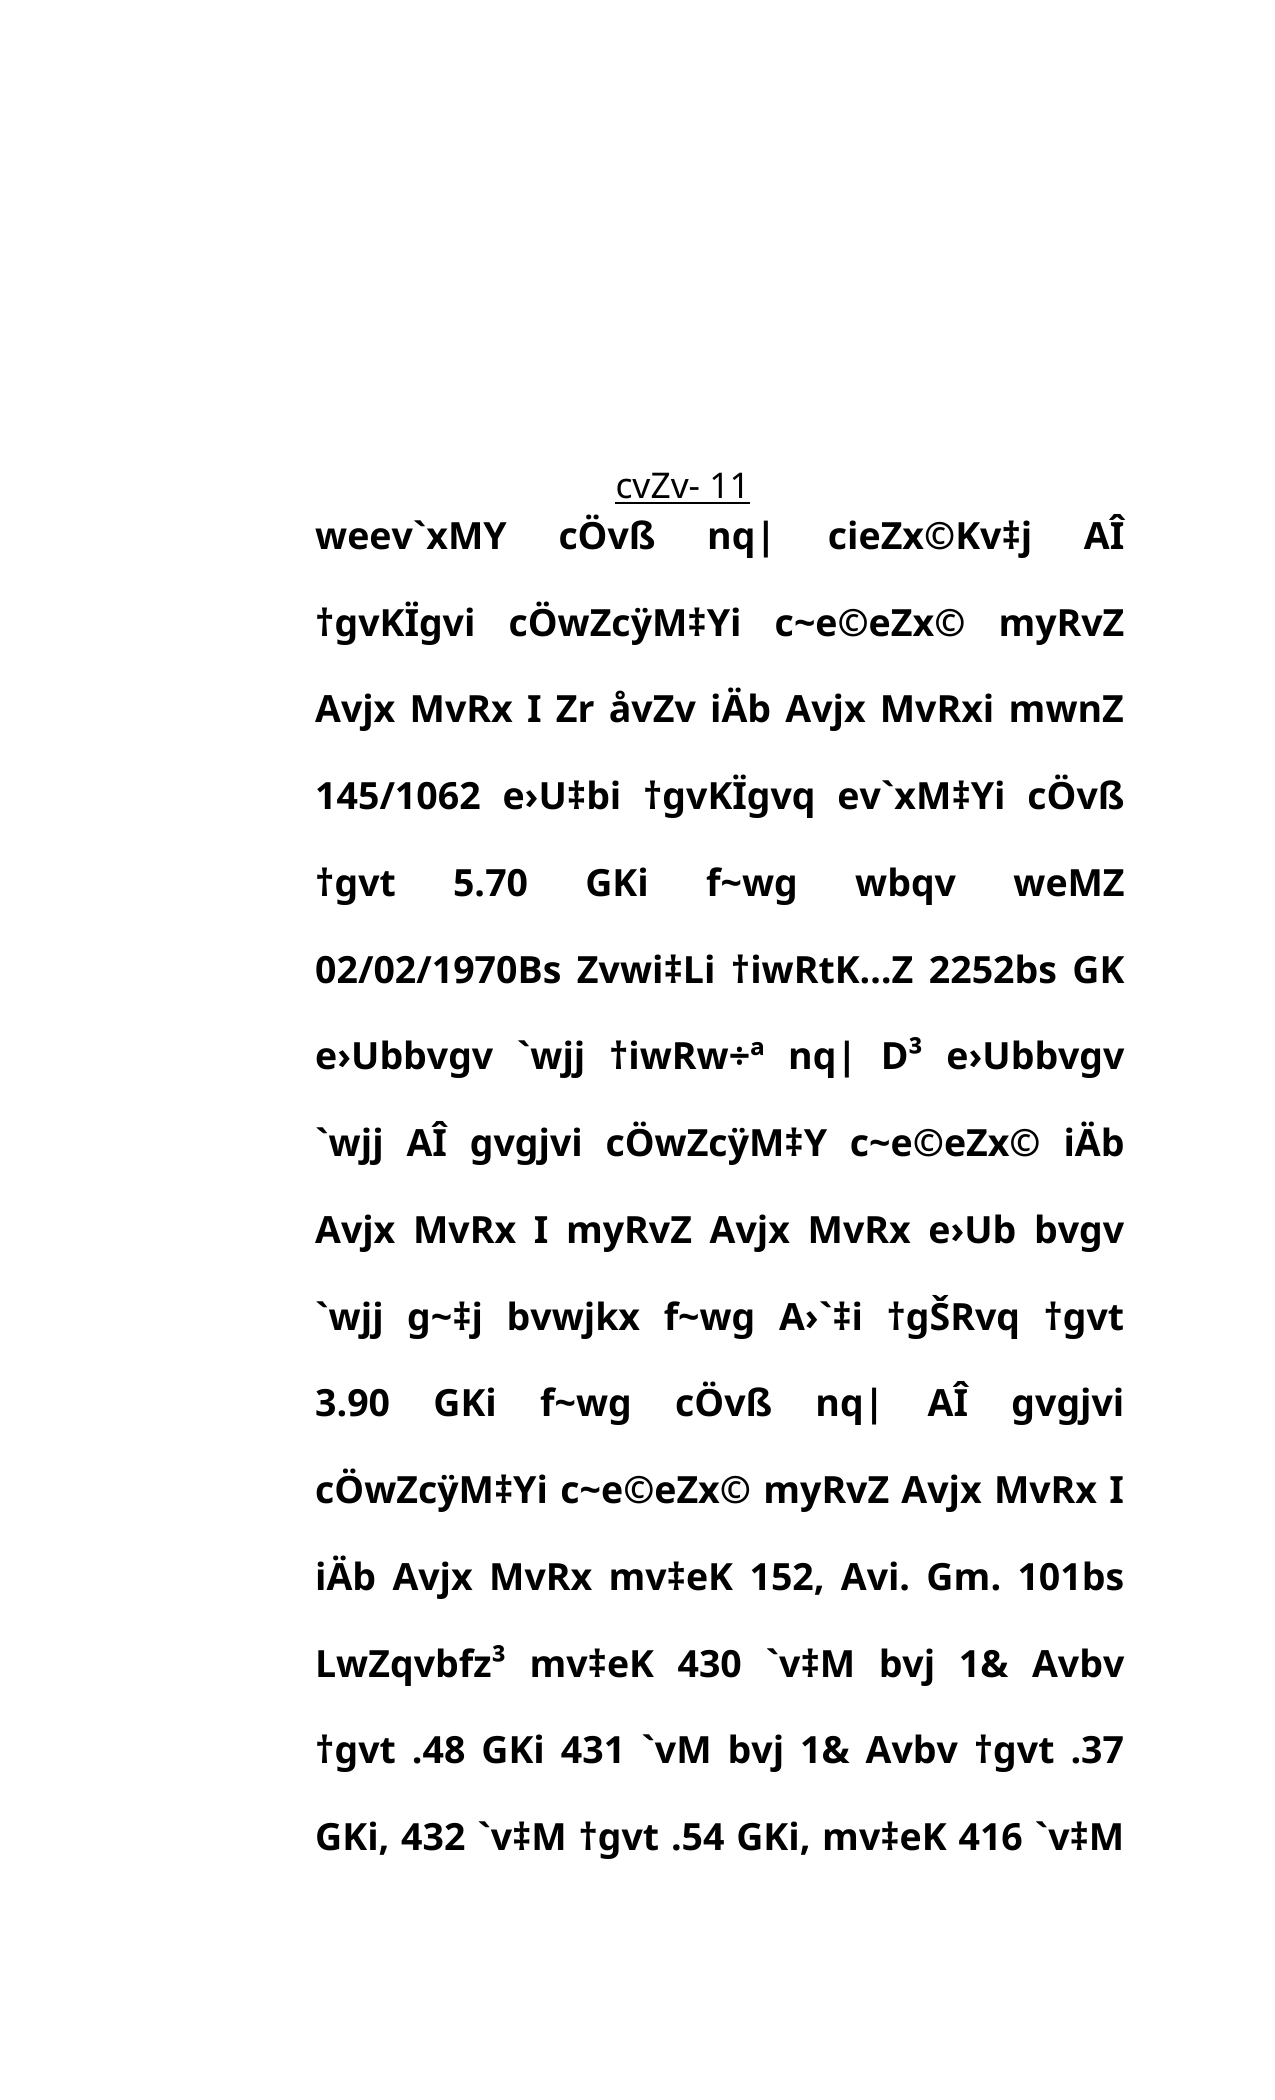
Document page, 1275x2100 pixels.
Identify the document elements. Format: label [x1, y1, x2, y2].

list [249, 509, 1125, 1862]
